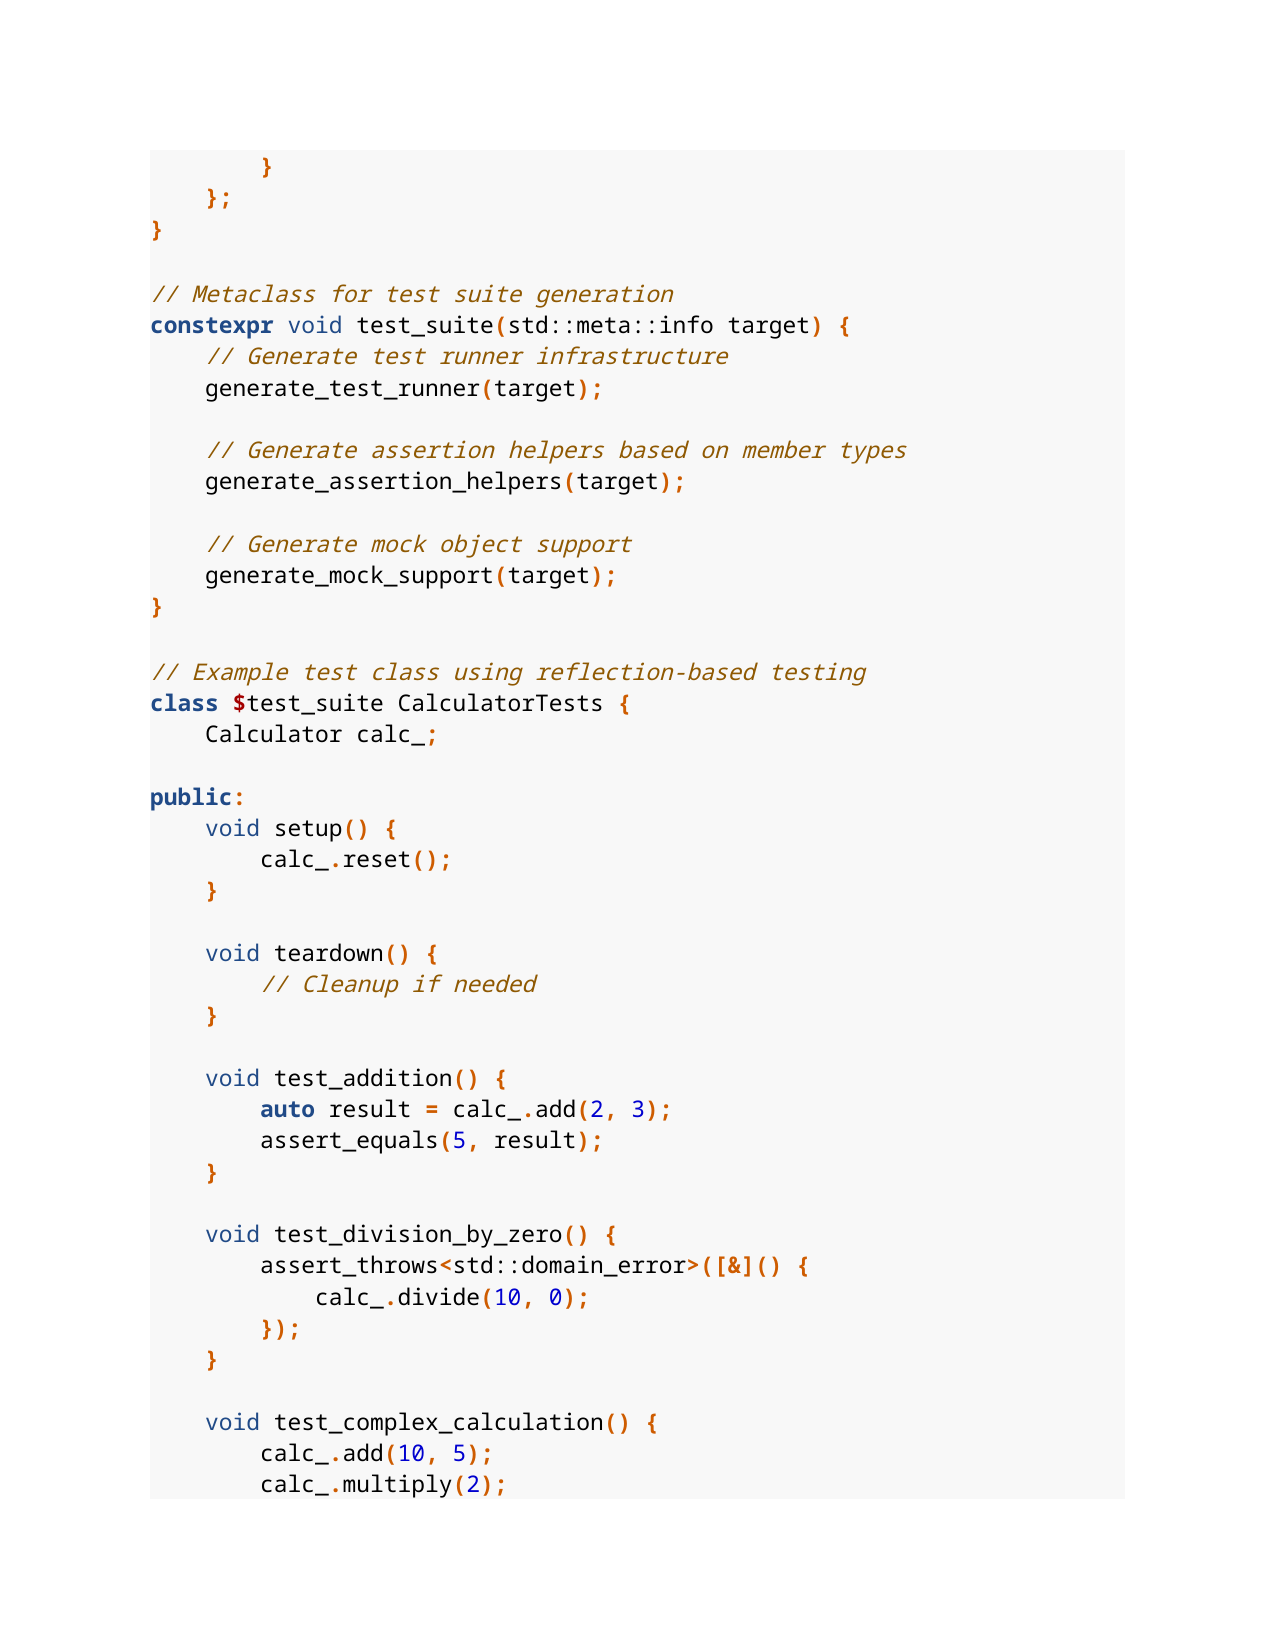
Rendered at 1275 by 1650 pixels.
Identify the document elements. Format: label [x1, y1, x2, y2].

text [150, 150, 1125, 1499]
